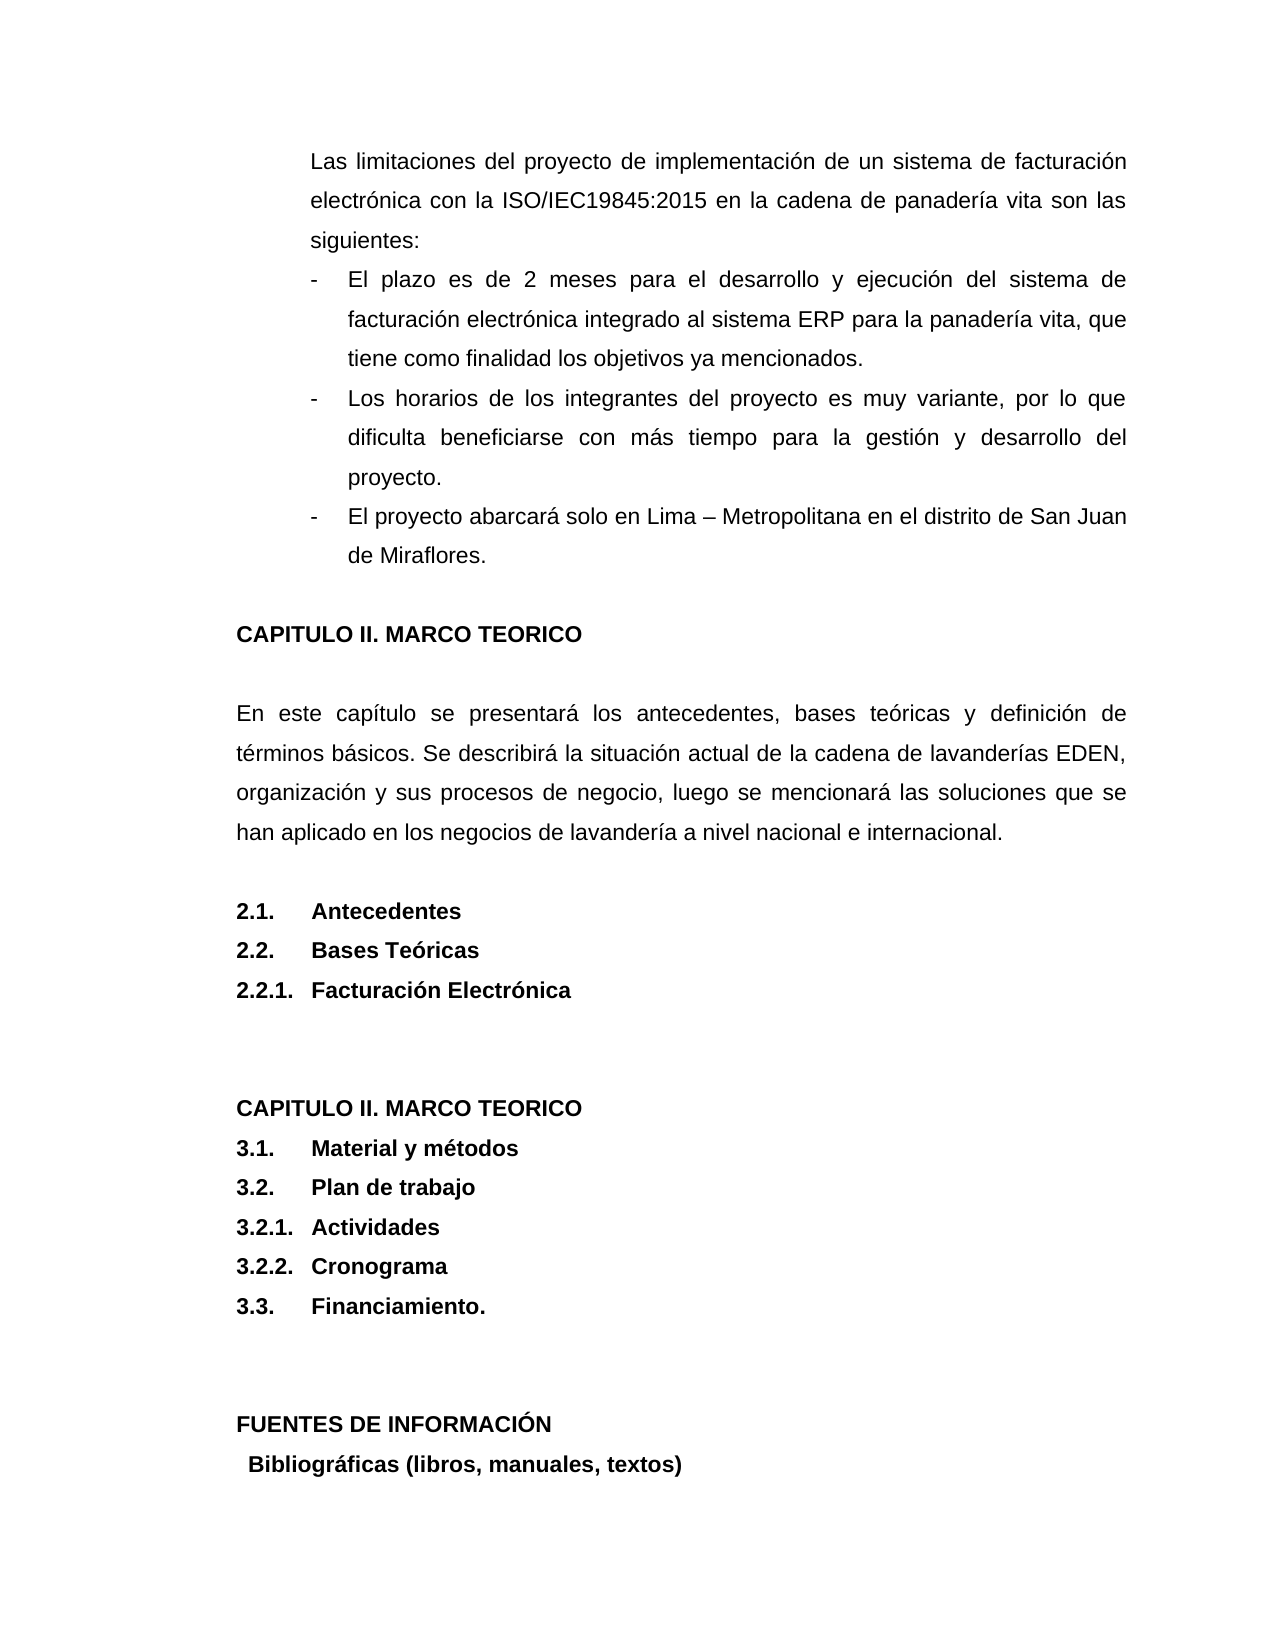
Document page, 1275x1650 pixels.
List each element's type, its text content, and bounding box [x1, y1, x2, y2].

list Las limitaciones del proyecto de implementación de un sistema de facturación electrónica con la ISO/IEC19845:2015 en la cadena de panadería vita son las siguientes: [310, 148, 1127, 253]
text En este capítulo se presentará los antecedentes, bases teóricas y definición de términos básicos. Se describirá la situación actual de la cadena de lavanderías EDEN, organización y sus procesos de negocio, luego se mencionará las soluciones que se han aplicado en los negocios de lavandería a nivel nacional e internacional. [236, 700, 1127, 845]
list El proyecto abarcará solo en Lima – Metropolitana en el distrito de San Juan de Miraflores. [310, 503, 1127, 569]
text FUENTES DE INFORMACIÓN [236, 1411, 1127, 1437]
list Los horarios de los integrantes del proyecto es muy variante, por lo que dificulta beneficiarse con más tiempo para la gestión y desarrollo del proyecto. [310, 384, 1127, 490]
list Bases Teóricas [236, 937, 1127, 964]
list Antecedentes [236, 898, 1127, 924]
text CAPITULO II. MARCO TEORICO [236, 621, 1127, 648]
list Actividades [236, 1214, 1127, 1240]
list Plan de trabajo [236, 1174, 1127, 1201]
list Facturación Electrónica [236, 977, 1127, 1003]
list Financiamiento. [236, 1293, 1127, 1319]
list Material y métodos [236, 1135, 1127, 1161]
text CAPITULO II. MARCO TEORICO [236, 1095, 1127, 1122]
text Bibliográficas (libros, manuales, textos) [248, 1451, 1127, 1477]
list El plazo es de 2 meses para el desarrollo y ejecución del sistema de facturación electrónica integrado al sistema ERP para la panadería vita, que tiene como finalidad los objetivos ya mencionados. [310, 266, 1127, 371]
list Cronograma [236, 1253, 1127, 1279]
